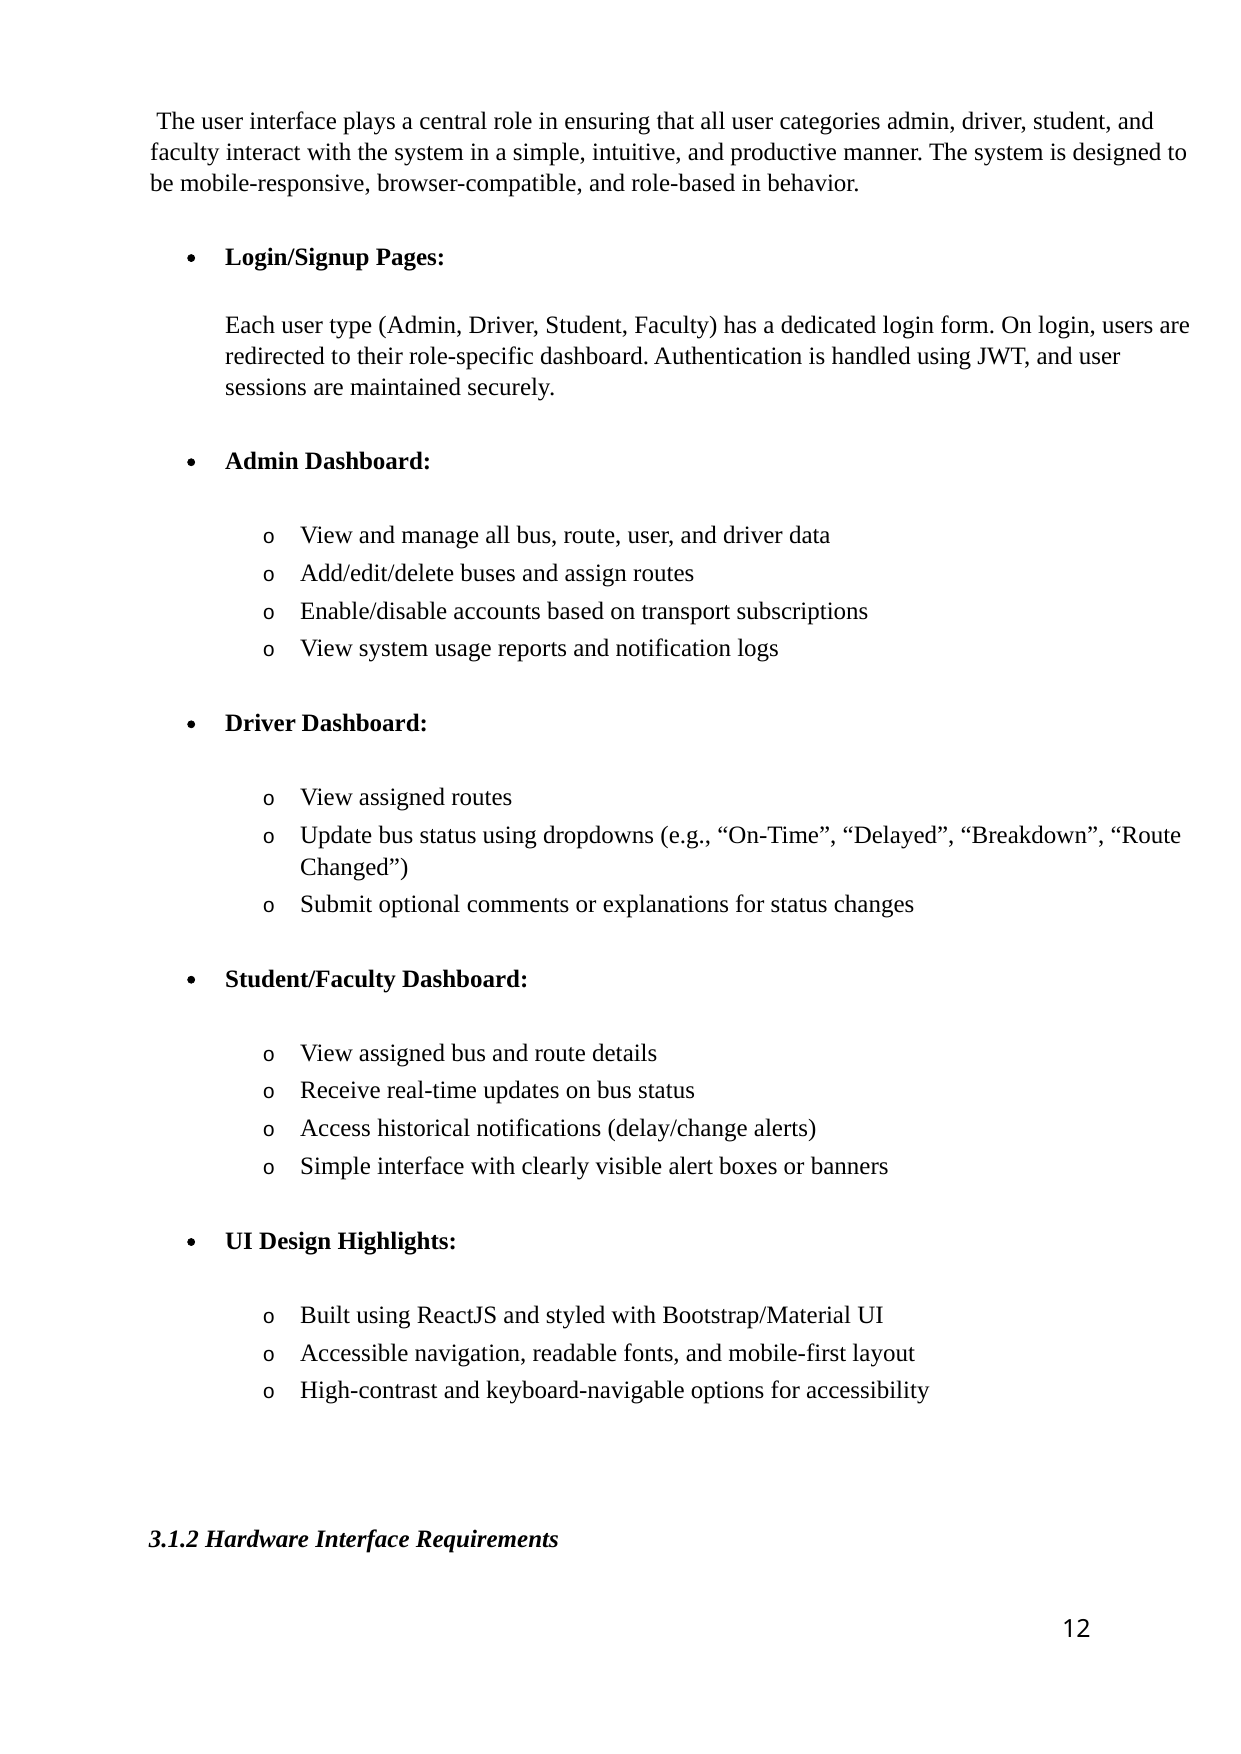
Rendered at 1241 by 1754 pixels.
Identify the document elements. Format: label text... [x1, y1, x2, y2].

list UI Design Highlights: [187, 1226, 1190, 1255]
list Built using ReactJS and styled with Bootstrap/Material UI [262, 1300, 1190, 1329]
subtitle 3.1.2 Hardware Interface Requirements [148, 1524, 1190, 1553]
list Admin Dashboard: [187, 446, 1190, 475]
list View system usage reports and notification logs [262, 633, 1190, 663]
list View assigned bus and route details [262, 1038, 1190, 1067]
list Login/Signup Pages: [187, 242, 1190, 271]
list Update bus status using dropdowns (e.g., “On-Time”, “Delayed”, “Breakdown”, “Route Changed”) [262, 820, 1190, 881]
list Simple interface with clearly visible alert boxes or banners [262, 1151, 1190, 1181]
text The user interface plays a central role in ensuring that all user categories admin, driver, student, and faculty interact with the system in a simple, intuitive, and productive manner. The system is designed to be mobile-responsive, browser-compatible, and role-based in behavior. [150, 106, 1190, 197]
list Submit optional comments or explanations for status changes [262, 889, 1190, 918]
list Receive real-time updates on bus status [262, 1076, 1190, 1105]
list Student/Faculty Dashboard: [187, 964, 1190, 992]
list Access historical notifications (delay/change alerts) [262, 1113, 1190, 1143]
list Add/edit/delete buses and assign routes [262, 558, 1190, 587]
text Each user type (Admin, Driver, Student, Faculty) has a dedicated login form. On login, users are redirected to their role-specific dashboard. Authentication is handled using JWT, and user sessions are maintained securely. [225, 279, 1190, 401]
list View assigned routes [262, 782, 1190, 812]
list Driver Dashboard: [187, 708, 1190, 737]
list Enable/disable accounts based on transport subscriptions [262, 596, 1190, 625]
list High-contrast and keyboard-navigable options for accessibility [262, 1376, 1190, 1405]
list View and manage all bus, route, user, and driver data [262, 520, 1190, 550]
list Accessible navigation, readable fonts, and mobile-first layout [262, 1338, 1190, 1367]
